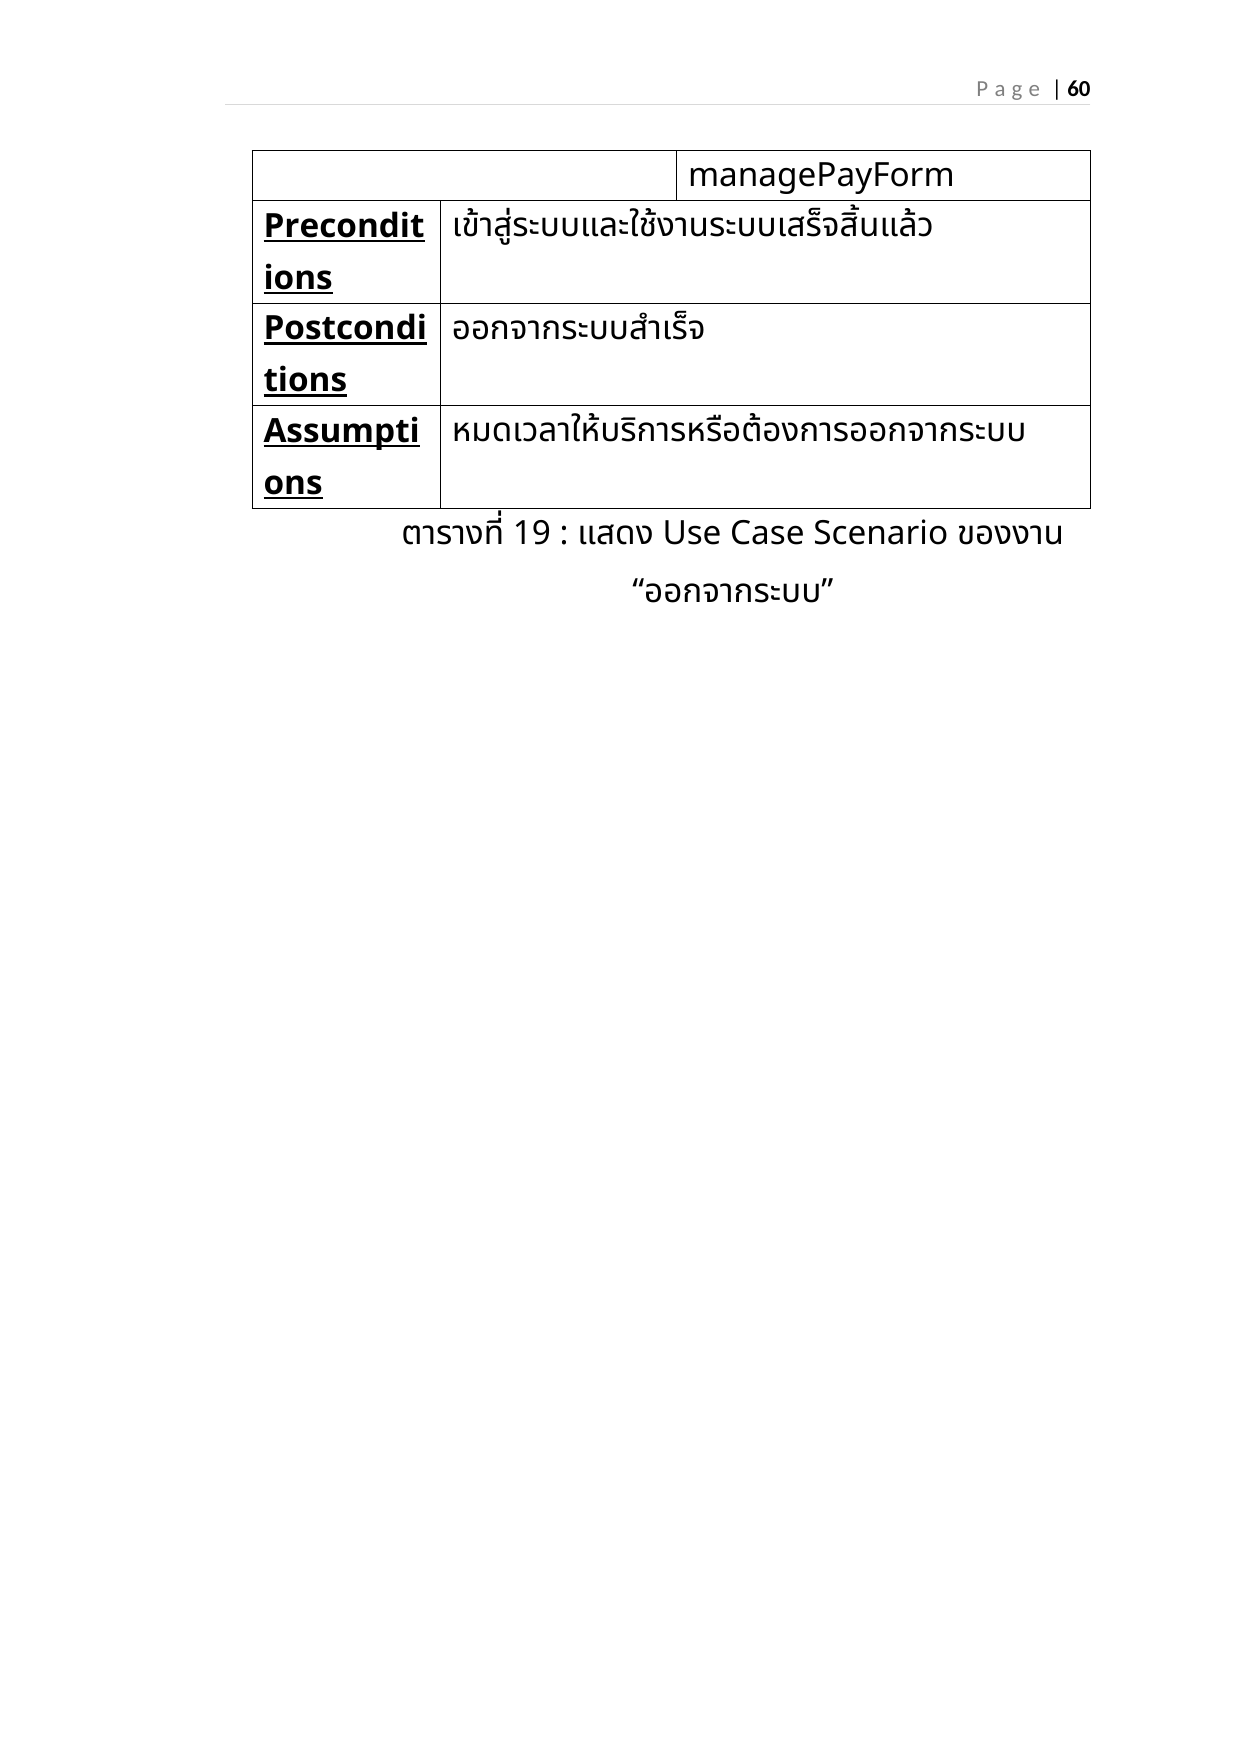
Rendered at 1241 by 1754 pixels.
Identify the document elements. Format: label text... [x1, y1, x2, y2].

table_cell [677, 151, 1090, 200]
table_cell Preconditions [253, 201, 440, 303]
table_cell ออกจากระบบสำเร็จ [441, 304, 1090, 405]
table_cell เข้าสู่ระบบและใช้งานระบบเสร็จสิ้นแล้ว [441, 201, 1090, 303]
table_cell Assumptions [253, 406, 440, 508]
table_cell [253, 151, 676, 200]
table_cell Postconditions [253, 304, 440, 405]
text ตารางที่ 19 : แสดง Use Case Scenario ของงาน “ออกจากระบบ” [375, 509, 1090, 617]
table_cell หมดเวลาให้บริการหรือต้องการออกจากระบบ [441, 406, 1090, 508]
